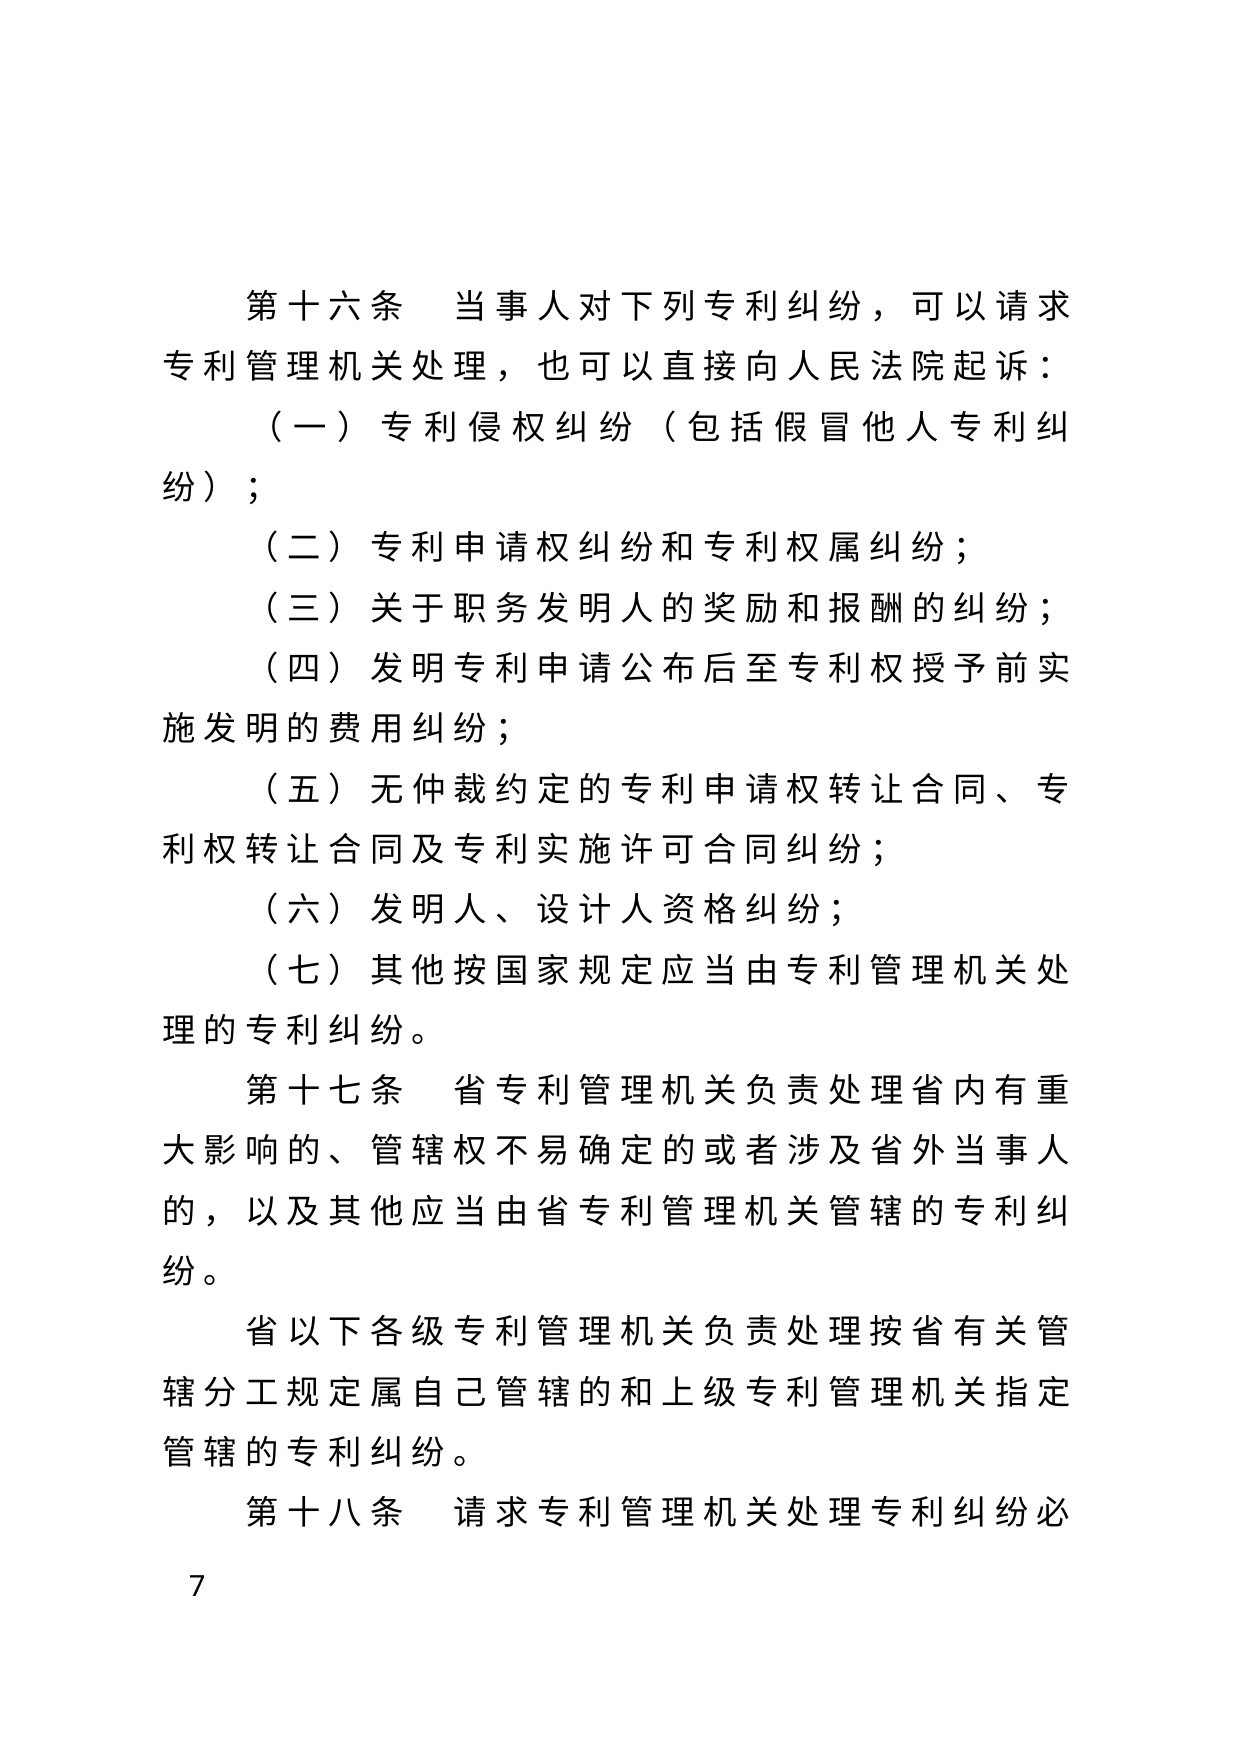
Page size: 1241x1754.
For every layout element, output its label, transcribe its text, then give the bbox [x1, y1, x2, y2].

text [162, 1480, 1078, 1540]
text 省以下各级专利管理机关负责处理按省有关管辖分工规定属自己管辖的和上级专利管理机关指定管辖的专利纠纷。 [162, 1299, 1078, 1480]
text （二）专利申请权纠纷和专利权属纠纷； [162, 515, 1078, 575]
text 第十六条 当事人对下列专利纠纷，可以请求专利管理机关处理，也可以直接向人民法院起诉： [162, 274, 1078, 394]
text （六）发明人、设计人资格纠纷； [162, 877, 1078, 937]
text （一）专利侵权纠纷（包括假冒他人专利纠纷）； [162, 394, 1078, 515]
text （四）发明专利申请公布后至专利权授予前实施发明的费用纠纷； [162, 636, 1078, 756]
text （三）关于职务发明人的奖励和报酬的纠纷； [162, 575, 1078, 636]
text 第十七条 省专利管理机关负责处理省内有重大影响的、管辖权不易确定的或者涉及省外当事人的，以及其他应当由省专利管理机关管辖的专利纠纷。 [162, 1058, 1078, 1299]
text （七）其他按国家规定应当由专利管理机关处理的专利纠纷。 [162, 937, 1078, 1058]
text （五）无仲裁约定的专利申请权转让合同、专利权转让合同及专利实施许可合同纠纷； [162, 756, 1078, 877]
